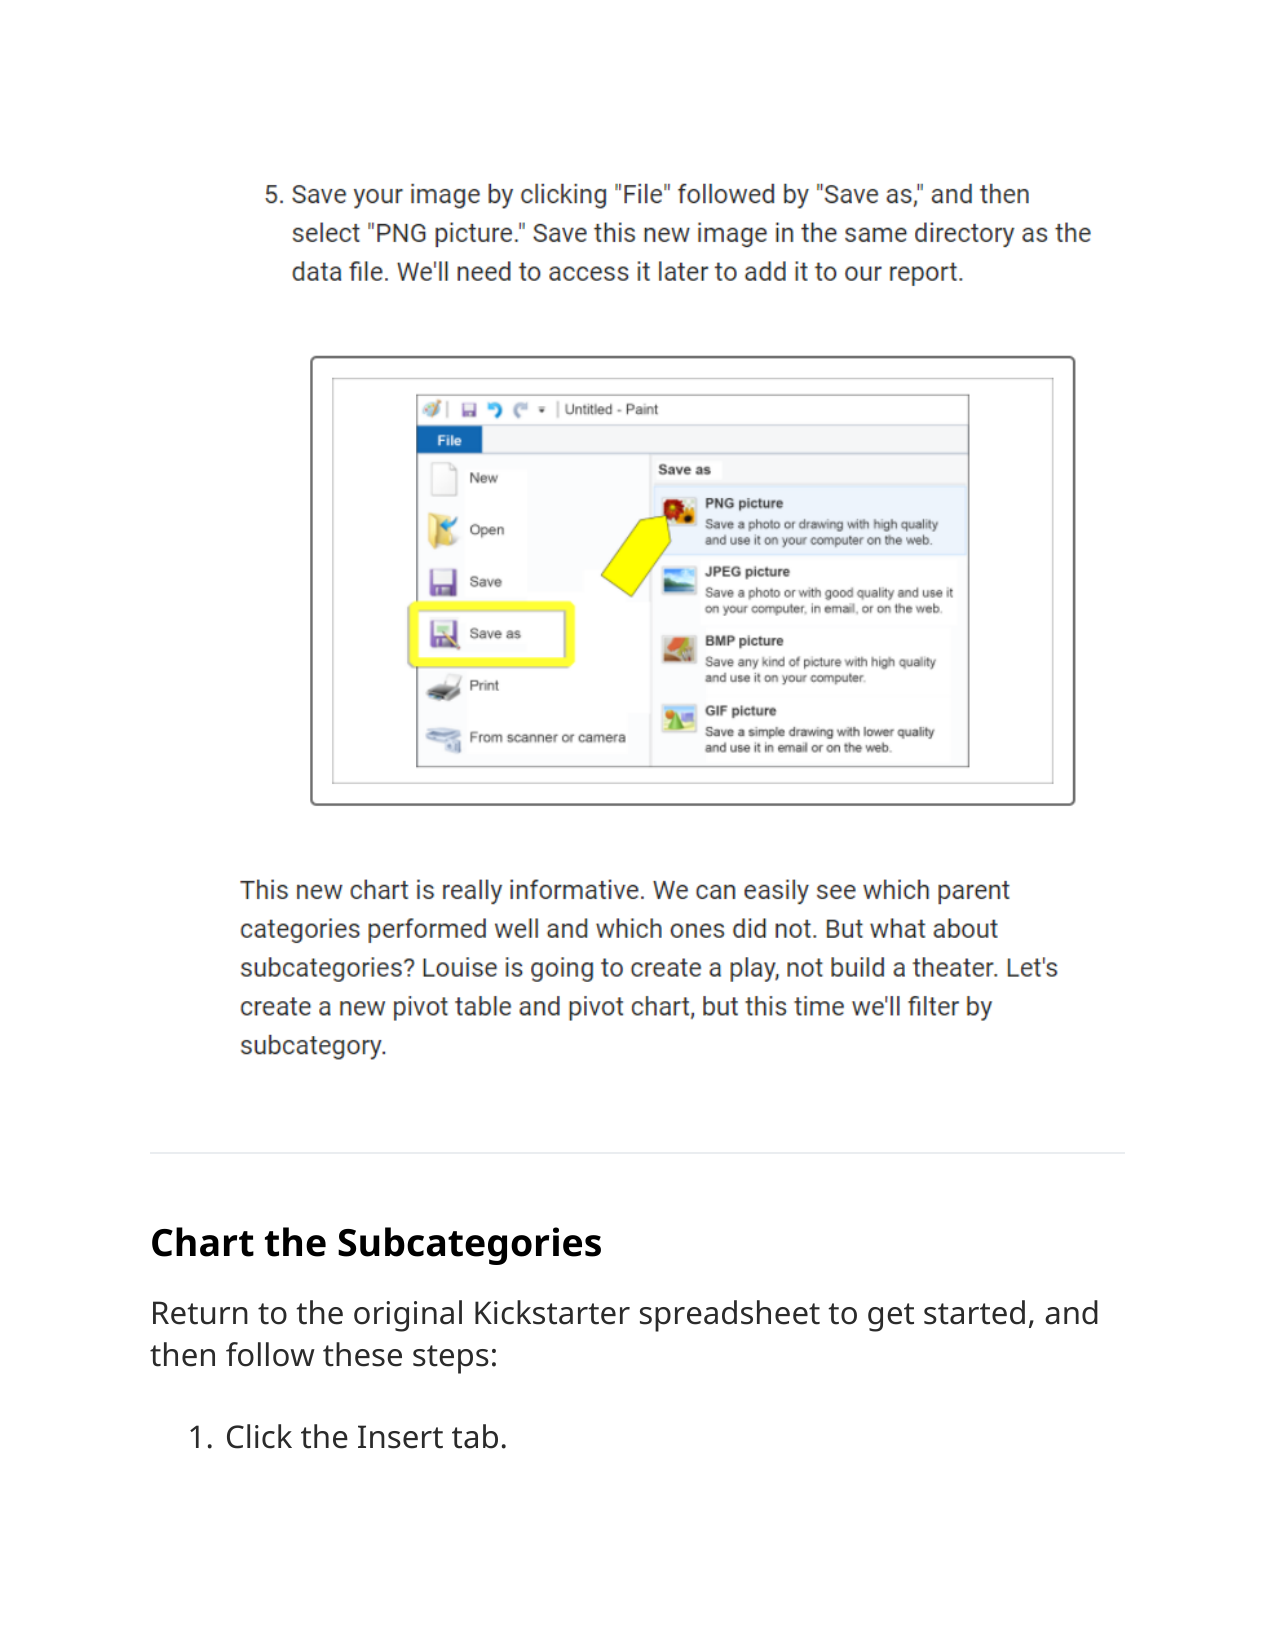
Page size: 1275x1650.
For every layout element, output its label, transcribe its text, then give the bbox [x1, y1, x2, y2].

picture [150, 150, 1125, 1088]
subtitle Chart the Subcategories [150, 1154, 1125, 1267]
text Return to the original Kickstarter spreadsheet to get started, and then follow these steps: [150, 1291, 1125, 1376]
list Click the Insert tab. [187, 1415, 1125, 1458]
